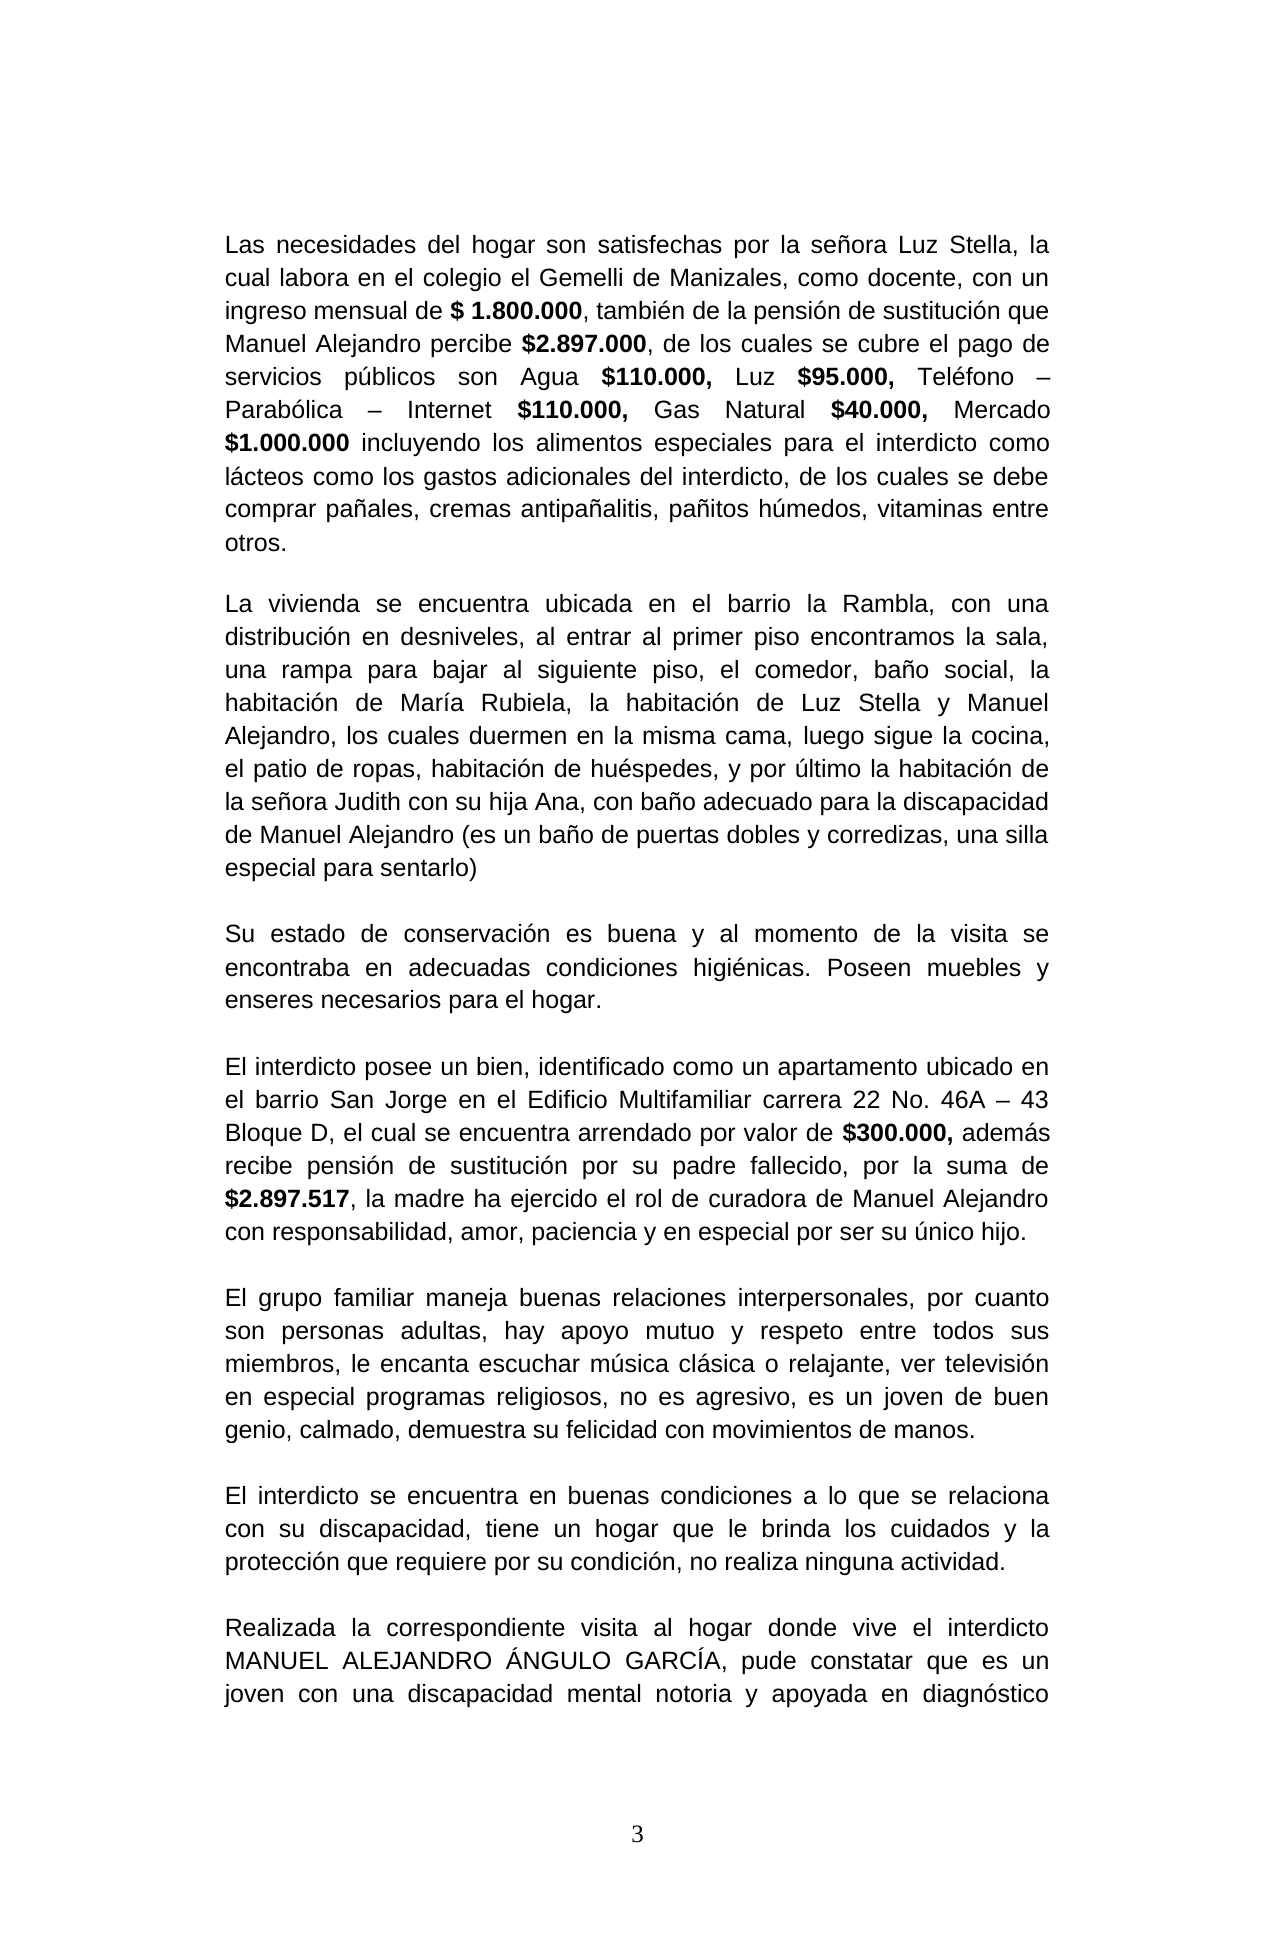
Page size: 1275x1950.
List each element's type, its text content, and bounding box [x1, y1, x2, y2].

text La vivienda se encuentra ubicada en el barrio la Rambla, con una distribución en desniveles, al entrar al primer piso encontramos la sala, una rampa para bajar al siguiente piso, el comedor, baño social, la habitación de María Rubiela, la habitación de Luz Stella y Manuel Alejandro, los cuales duermen en la misma cama, luego sigue la cocina, el patio de ropas, habitación de huéspedes, y por último la habitación de la señora Judith con su hija Ana, con baño adecuado para la discapacidad de Manuel Alejandro (es un baño de puertas dobles y corredizas, una silla especial para sentarlo) [224, 589, 1051, 882]
text El grupo familiar maneja buenas relaciones interpersonales, por cuanto son personas adultas, hay apoyo mutuo y respeto entre todos sus miembros, le encanta escuchar música clásica o relajante, ver televisión en especial programas religiosos, no es agresivo, es un joven de buen genio, calmado, demuestra su felicidad con movimientos de manos. [224, 1283, 1051, 1443]
text El interdicto se encuentra en buenas condiciones a lo que se relaciona con su discapacidad, tiene un hogar que le brinda los cuidados y la protección que requiere por su condición, no realiza ninguna actividad. [224, 1481, 1051, 1576]
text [224, 1613, 1051, 1708]
text Su estado de conservación es buena y al momento de la visita se encontraba en adecuadas condiciones higiénicas. Poseen muebles y enseres necesarios para el hogar. [224, 919, 1051, 1014]
text Las necesidades del hogar son satisfechas por la señora Luz Stella, la cual labora en el colegio el Gemelli de Manizales, como docente, con un ingreso mensual de $ 1.800.000, también de la pensión de sustitución que Manuel Alejandro percibe $2.897.000, de los cuales se cubre el pago de servicios públicos son Agua $110.000, Luz $95.000, Teléfono – Parabólica – Internet $110.000, Gas Natural $40.000, Mercado $1.000.000 incluyendo los alimentos especiales para el interdicto como lácteos como los gastos adicionales del interdicto, de los cuales se debe comprar pañales, cremas antipañalitis, pañitos húmedos, vitaminas entre otros. [224, 230, 1051, 556]
text El interdicto posee un bien, identificado como un apartamento ubicado en el barrio San Jorge en el Edificio Multifamiliar carrera 22 No. 46A – 43 Bloque D, el cual se encuentra arrendado por valor de $300.000, además recibe pensión de sustitución por su padre fallecido, por la suma de $2.897.517, la madre ha ejercido el rol de curadora de Manuel Alejandro con responsabilidad, amor, paciencia y en especial por ser su único hijo. [224, 1052, 1051, 1245]
